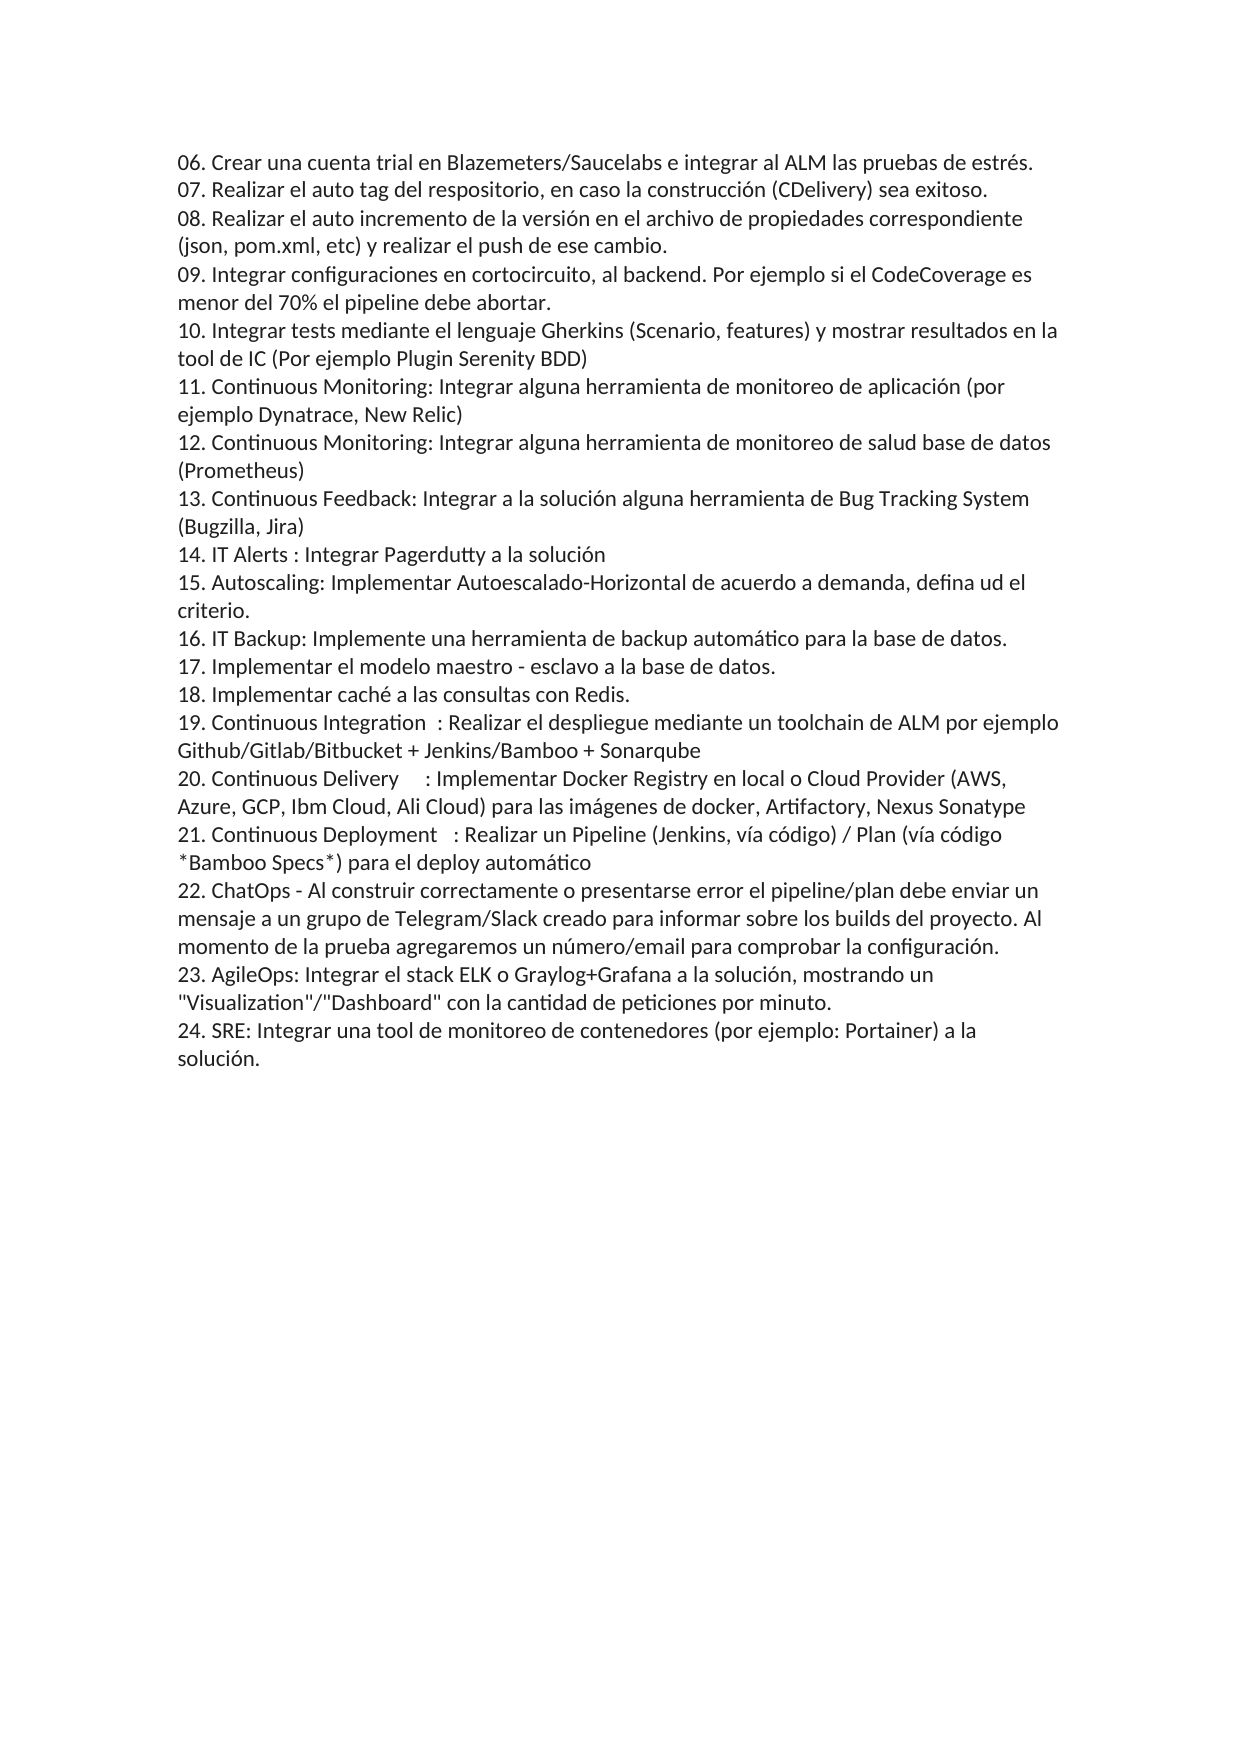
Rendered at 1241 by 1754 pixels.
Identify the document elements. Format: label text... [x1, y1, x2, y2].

text 23. AgileOps: Integrar el stack ELK o Graylog+Grafana a la solución, mostrando un "Visualization"/"Dashboard" con la cantidad de peticiones por minuto. [177, 960, 1063, 1016]
text 22. ChatOps - Al construir correctamente o presentarse error el pipeline/plan debe enviar un mensaje a un grupo de Telegram/Slack creado para informar sobre los builds del proyecto. Al momento de la prueba agregaremos un número/email para comprobar la configuración. [177, 876, 1063, 960]
text 21. Continuous Deployment : Realizar un Pipeline (Jenkins, vía código) / Plan (vía código *Bamboo Specs*) para el deploy automático [177, 820, 1063, 876]
text 15. Autoscaling: Implementar Autoescalado-Horizontal de acuerdo a demanda, defina ud el criterio. [177, 568, 1063, 624]
text 24. SRE: Integrar una tool de monitoreo de contenedores (por ejemplo: Portainer) a la solución. [177, 1016, 1063, 1072]
text 16. IT Backup: Implemente una herramienta de backup automático para la base de datos. [177, 624, 1063, 652]
text 08. Realizar el auto incremento de la versión en el archivo de propiedades correspondiente (json, pom.xml, etc) y realizar el push de ese cambio. [177, 204, 1063, 260]
text 11. Continuous Monitoring: Integrar alguna herramienta de monitoreo de aplicación (por ejemplo Dynatrace, New Relic) [177, 372, 1063, 428]
text 06. Crear una cuenta trial en Blazemeters/Saucelabs e integrar al ALM las pruebas de estrés. [177, 148, 1063, 176]
text 13. Continuous Feedback: Integrar a la solución alguna herramienta de Bug Tracking System (Bugzilla, Jira) [177, 484, 1063, 540]
text 07. Realizar el auto tag del respositorio, en caso la construcción (CDelivery) sea exitoso. [177, 176, 1063, 204]
text 18. Implementar caché a las consultas con Redis. [177, 680, 1063, 708]
text 19. Continuous Integration : Realizar el despliegue mediante un toolchain de ALM por ejemplo Github/Gitlab/Bitbucket + Jenkins/Bamboo + Sonarqube [177, 708, 1063, 764]
text 17. Implementar el modelo maestro - esclavo a la base de datos. [177, 652, 1063, 680]
text 20. Continuous Delivery : Implementar Docker Registry en local o Cloud Provider (AWS, Azure, GCP, Ibm Cloud, Ali Cloud) para las imágenes de docker, Artifactory, Nexus Sonatype [177, 764, 1063, 820]
text 09. Integrar configuraciones en cortocircuito, al backend. Por ejemplo si el CodeCoverage es menor del 70% el pipeline debe abortar. [177, 260, 1063, 316]
text 14. IT Alerts : Integrar Pagerdutty a la solución [177, 540, 1063, 568]
text 10. Integrar tests mediante el lenguaje Gherkins (Scenario, features) y mostrar resultados en la tool de IC (Por ejemplo Plugin Serenity BDD) [177, 316, 1063, 372]
text 12. Continuous Monitoring: Integrar alguna herramienta de monitoreo de salud base de datos (Prometheus) [177, 428, 1063, 484]
